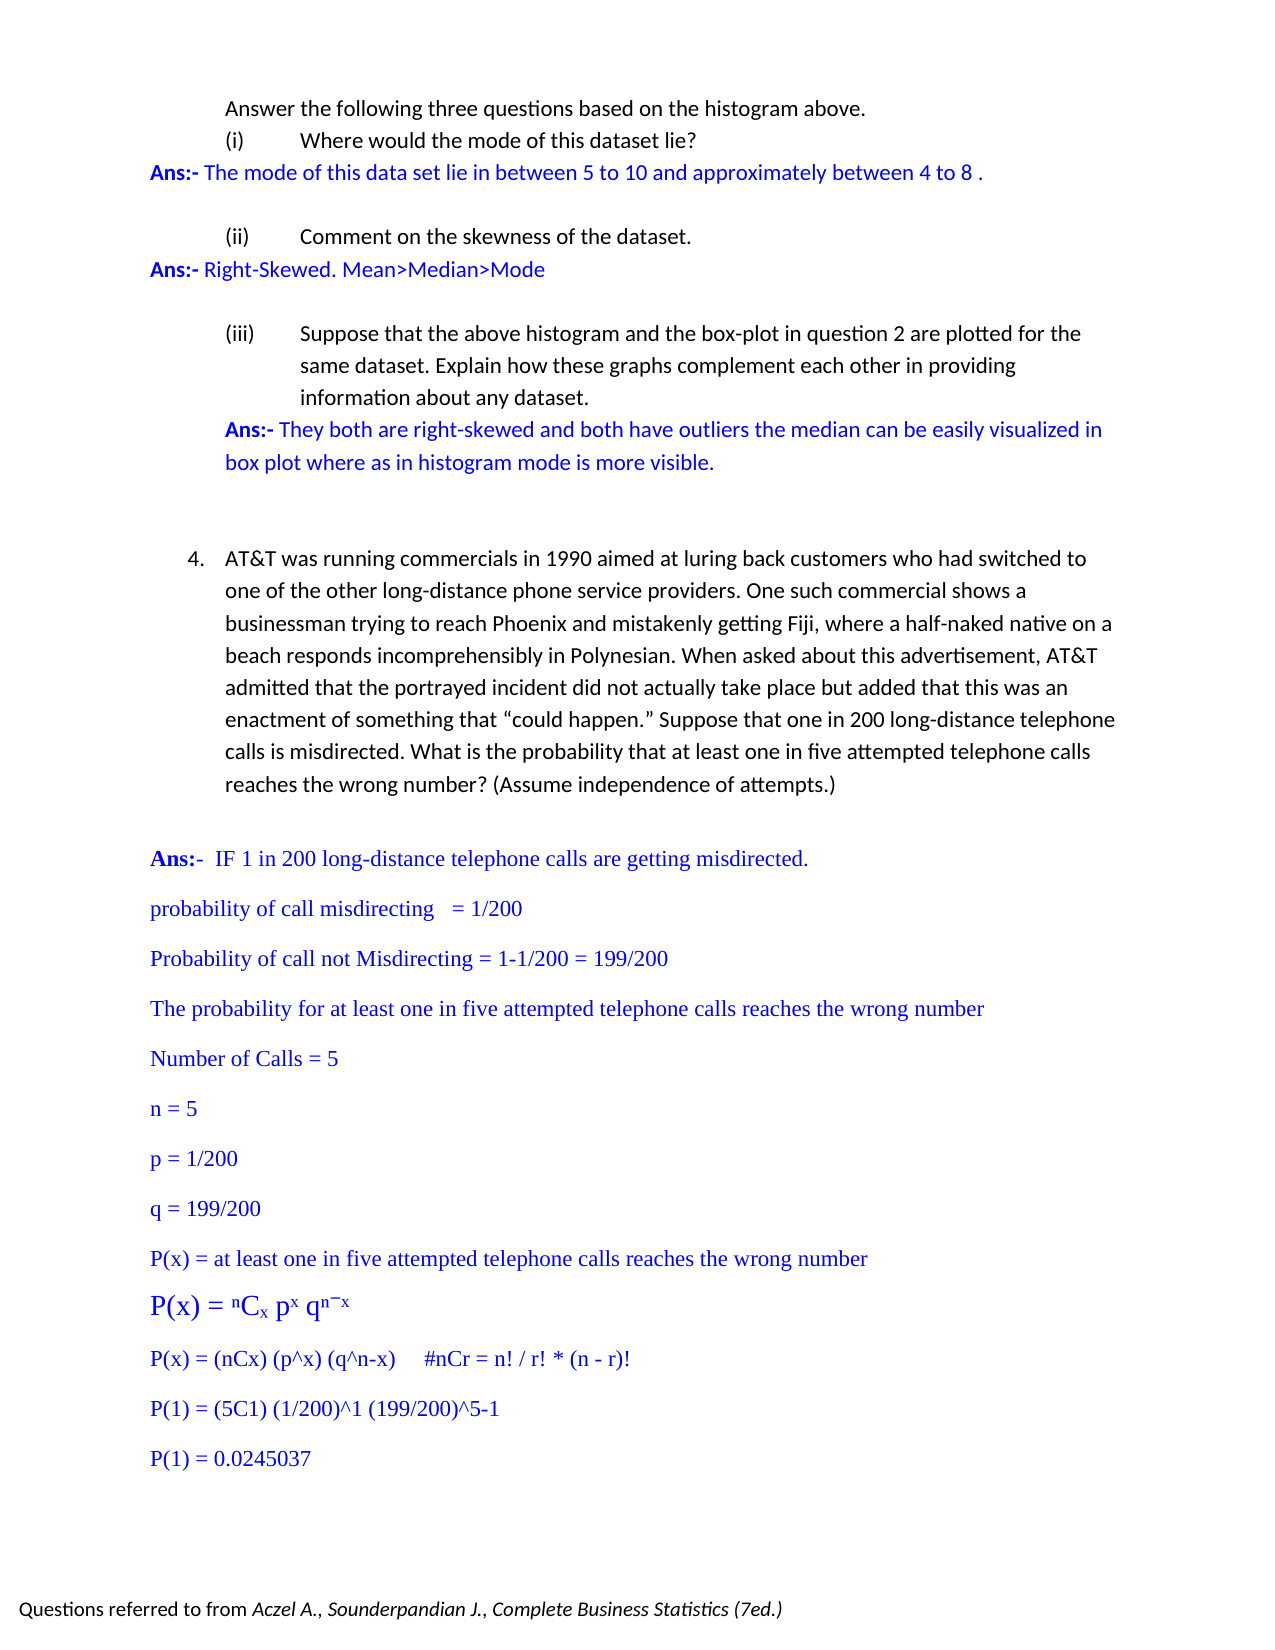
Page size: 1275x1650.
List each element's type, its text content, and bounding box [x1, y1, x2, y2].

text P(1) = (5C1) (1/200)^1 (199/200)^5-1 [150, 1384, 1125, 1422]
text Ans:- IF 1 in 200 long-distance telephone calls are getting misdirected. [150, 834, 1125, 872]
text probability of call misdirecting = 1/200 [150, 884, 1125, 922]
text p = 1/200 [150, 1134, 1125, 1172]
list Where would the mode of this dataset lie? [225, 126, 1125, 154]
text q = 199/200 [150, 1184, 1125, 1222]
list AT&T was running commercials in 1990 aimed at luring back customers who had switched to one of the other long-distance phone service providers. One such commercial shows a businessman trying to reach Phoenix and mistakenly getting Fiji, where a half-naked native on a beach responds incomprehensibly in Polynesian. When asked about this advertisement, AT&T admitted that the portrayed incident did not actually take place but added that this was an enactment of something that “could happen.” Suppose that one in 200 long-distance telephone calls is misdirected. What is the probability that at least one in five attempted telephone calls reaches the wrong number? (Assume independence of attempts.) [187, 544, 1125, 798]
text The probability for at least one in five attempted telephone calls reaches the wrong number [150, 984, 1125, 1022]
text Probability of call not Misdirecting = 1-1/200 = 199/200 [150, 934, 1125, 972]
text Ans:- Right-Skewed. Mean>Median>Mode [150, 255, 1125, 283]
list Answer the following three questions based on the histogram above. [225, 94, 1125, 122]
text P(x) = at least one in five attempted telephone calls reaches the wrong number [150, 1234, 1125, 1272]
text P(1) = 0.0245037 [150, 1434, 1125, 1472]
text P(x) = (nCx) (p^x) (q^n-x) #nCr = n! / r! * (n - r)! [150, 1334, 1125, 1372]
text P(x) = ⁿCₓ pˣ qⁿ⁻ˣ [150, 1284, 1125, 1322]
text Number of Calls = 5 [150, 1034, 1125, 1072]
text n = 5 [150, 1084, 1125, 1122]
text Ans:- The mode of this data set lie in between 5 to 10 and approximately between 4 to 8 . [150, 158, 1125, 186]
text Ans:- They both are right-skewed and both have outliers the median can be easily visualized in box plot where as in histogram mode is more visible. [225, 416, 1125, 476]
list Comment on the skewness of the dataset. [225, 222, 1125, 251]
list Suppose that the above histogram and the box-plot in question 2 are plotted for the same dataset. Explain how these graphs complement each other in providing information about any dataset. [225, 319, 1125, 411]
